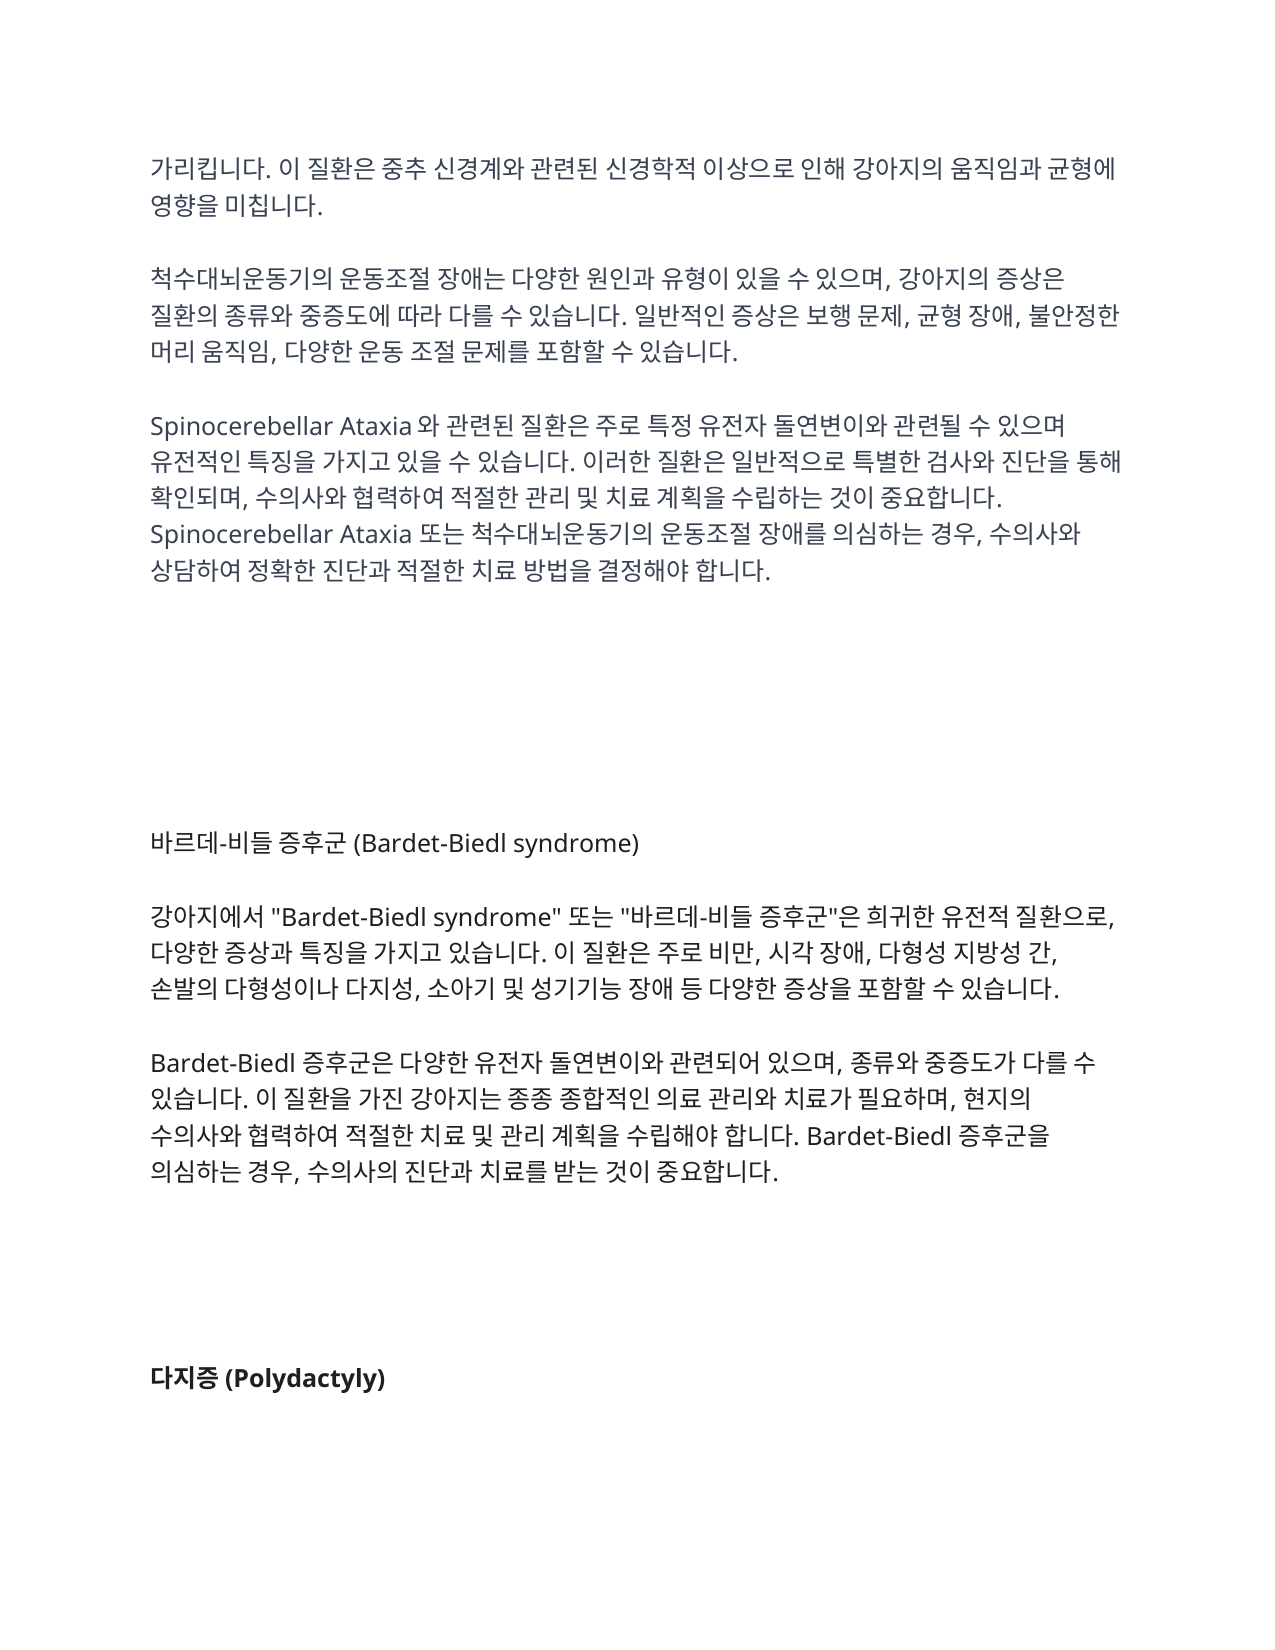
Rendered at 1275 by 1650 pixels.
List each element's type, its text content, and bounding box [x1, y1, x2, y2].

text Spinocerebellar Ataxia와 관련된 질환은 주로 특정 유전자 돌연변이와 관련될 수 있으며 유전적인 특징을 가지고 있을 수 있습니다. 이러한 질환은 일반적으로 특별한 검사와 진단을 통해 확인되며, 수의사와 협력하여 적절한 관리 및 치료 계획을 수립하는 것이 중요합니다. Spinocerebellar Ataxia 또는 척수대뇌운동기의 운동조절 장애를 의심하는 경우, 수의사와 상담하여 정확한 진단과 적절한 치료 방법을 결정해야 합니다. [150, 406, 1125, 587]
text 바르데-비들 증후군 (Bardet-Biedl syndrome) [353, 824, 1125, 860]
text 척수대뇌운동기의 운동조절 장애는 다양한 원인과 유형이 있을 수 있으며, 강아지의 증상은 질환의 종류와 중증도에 따라 다를 수 있습니다. 일반적인 증상은 보행 문제, 균형 장애, 불안정한 머리 움직임, 다양한 운동 조절 문제를 포함할 수 있습니다. [150, 260, 1125, 369]
text 다지증 (Polydactyly) [225, 1359, 1125, 1395]
text 강아지에서 "Bardet-Biedl syndrome" 또는 "바르데-비들 증후군"은 희귀한 유전적 질환으로, 다양한 증상과 특징을 가지고 있습니다. 이 질환은 주로 비만, 시각 장애, 다형성 지방성 간, 손발의 다형성이나 다지성, 소아기 및 성기기능 장애 등 다양한 증상을 포함할 수 있습니다. [150, 897, 1125, 1006]
text Bardet-Biedl 증후군은 다양한 유전자 돌연변이와 관련되어 있으며, 종류와 중증도가 다를 수 있습니다. 이 질환을 가진 강아지는 종종 종합적인 의료 관리와 치료가 필요하며, 현지의 수의사와 협력하여 적절한 치료 및 관리 계획을 수립해야 합니다. Bardet-Biedl 증후군을 의심하는 경우, 수의사의 진단과 치료를 받는 것이 중요합니다. [150, 1044, 1125, 1189]
